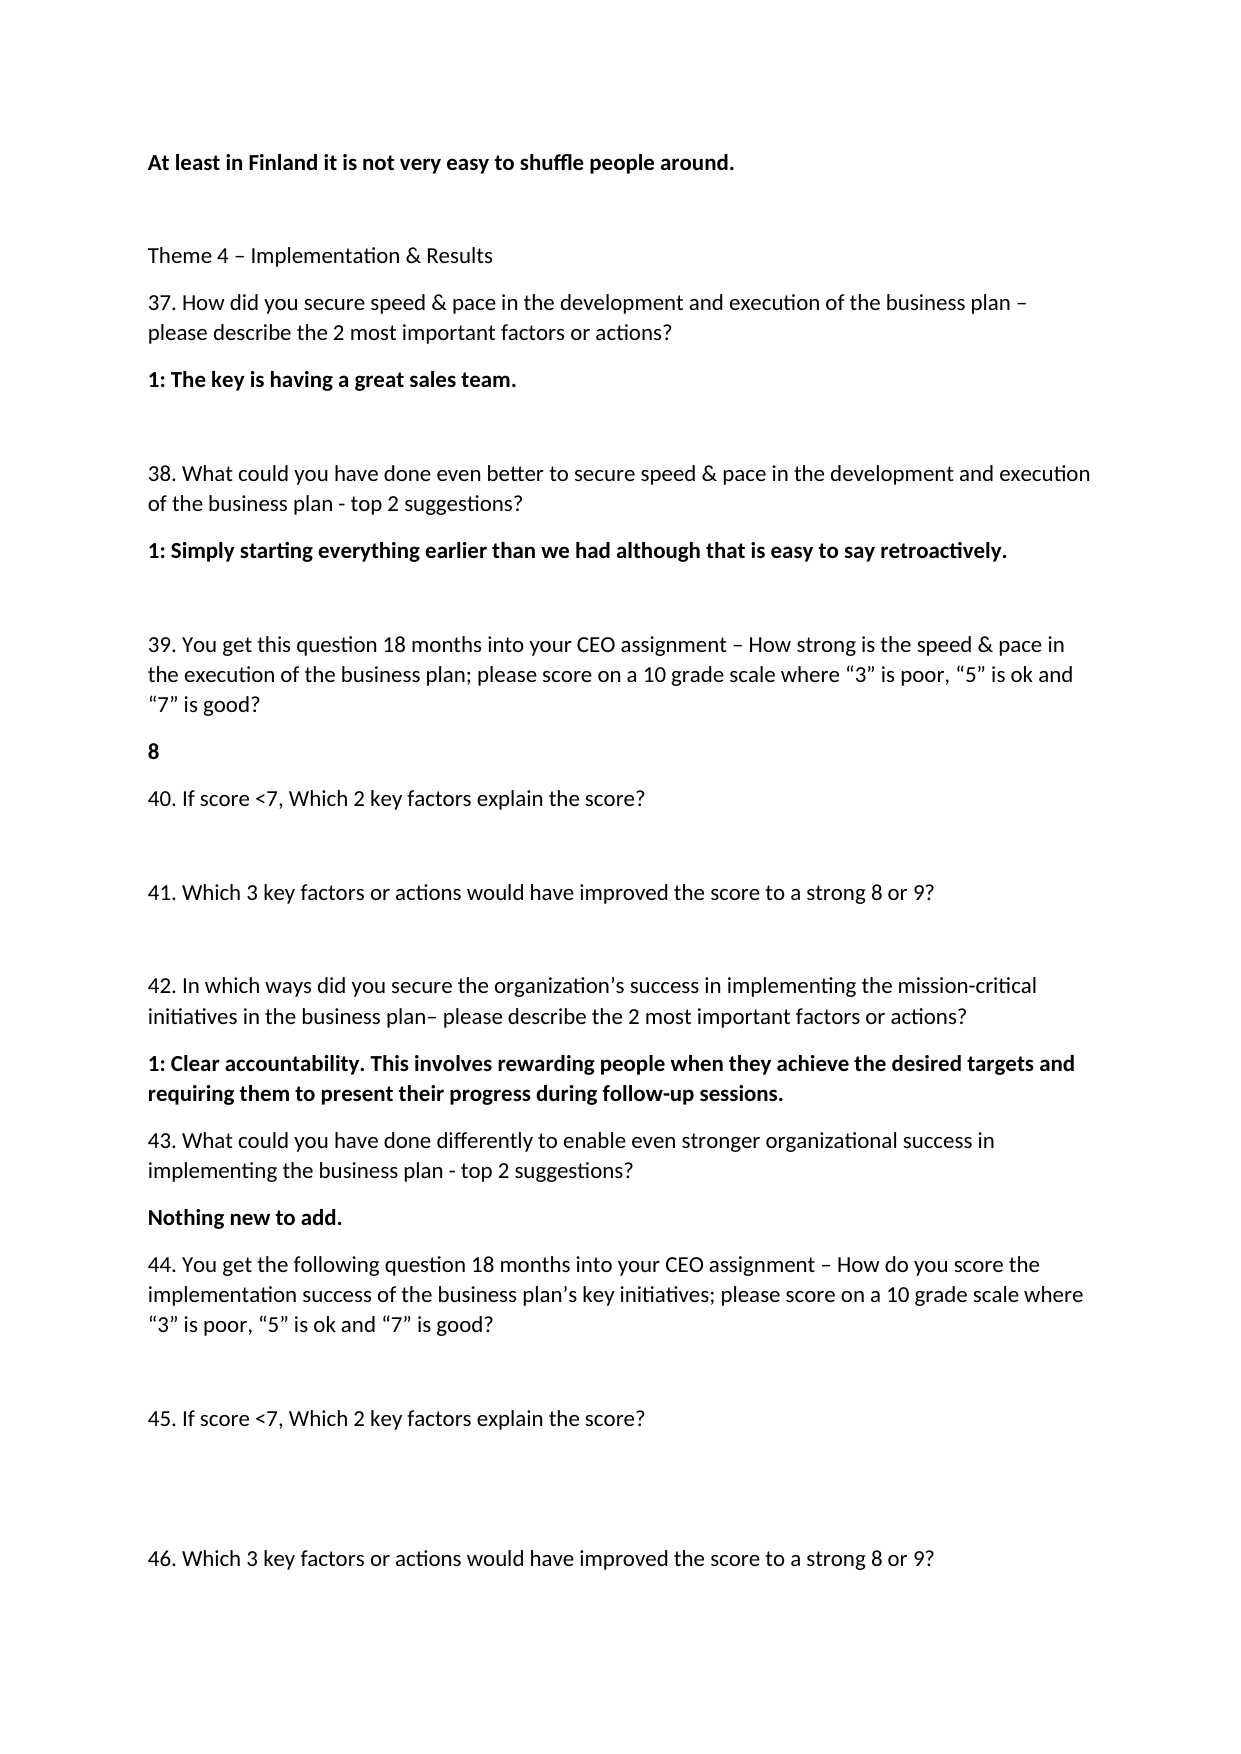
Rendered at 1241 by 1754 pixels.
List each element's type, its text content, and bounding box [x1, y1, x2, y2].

text At least in Finland it is not very easy to shuffle people around. [148, 148, 1093, 176]
text 39. You get this question 18 months into your CEO assignment – How strong is the speed & pace in the execution of the business plan; please score on a 10 grade scale where “3” is poor, “5” is ok and “7” is good? [148, 630, 1093, 718]
text 43. What could you have done differently to enable even stronger organizational success in implementing the business plan - top 2 suggestions? [148, 1126, 1093, 1184]
text 8 [148, 737, 1093, 765]
text 46. Which 3 key factors or actions would have improved the score to a strong 8 or 9? [148, 1544, 1093, 1572]
text 42. In which ways did you secure the organization’s success in implementing the mission-critical initiatives in the business plan– please describe the 2 most important factors or actions? [148, 972, 1093, 1030]
text 45. If score <7, Which 2 key factors explain the score? [148, 1404, 1093, 1432]
text 1: Simply starting everything earlier than we had although that is easy to say retroactively. [148, 536, 1093, 564]
text Theme 4 – Implementation & Results [148, 241, 1093, 269]
text 40. If score <7, Which 2 key factors explain the score? [148, 784, 1093, 812]
text 1: The key is having a great sales team. [148, 365, 1093, 393]
text 41. Which 3 key factors or actions would have improved the score to a strong 8 or 9? [148, 878, 1093, 906]
text 38. What could you have done even better to secure speed & pace in the development and execution of the business plan - top 2 suggestions? [148, 459, 1093, 517]
text 37. How did you secure speed & pace in the development and execution of the business plan – please describe the 2 most important factors or actions? [148, 288, 1093, 346]
text 44. You get the following question 18 months into your CEO assignment – How do you score the implementation success of the business plan’s key initiatives; please score on a 10 grade scale where “3” is poor, “5” is ok and “7” is good? [148, 1250, 1093, 1338]
text 1: Clear accountability. This involves rewarding people when they achieve the desired targets and requiring them to present their progress during follow-up sessions. [148, 1049, 1093, 1107]
text Nothing new to add. [148, 1203, 1093, 1231]
